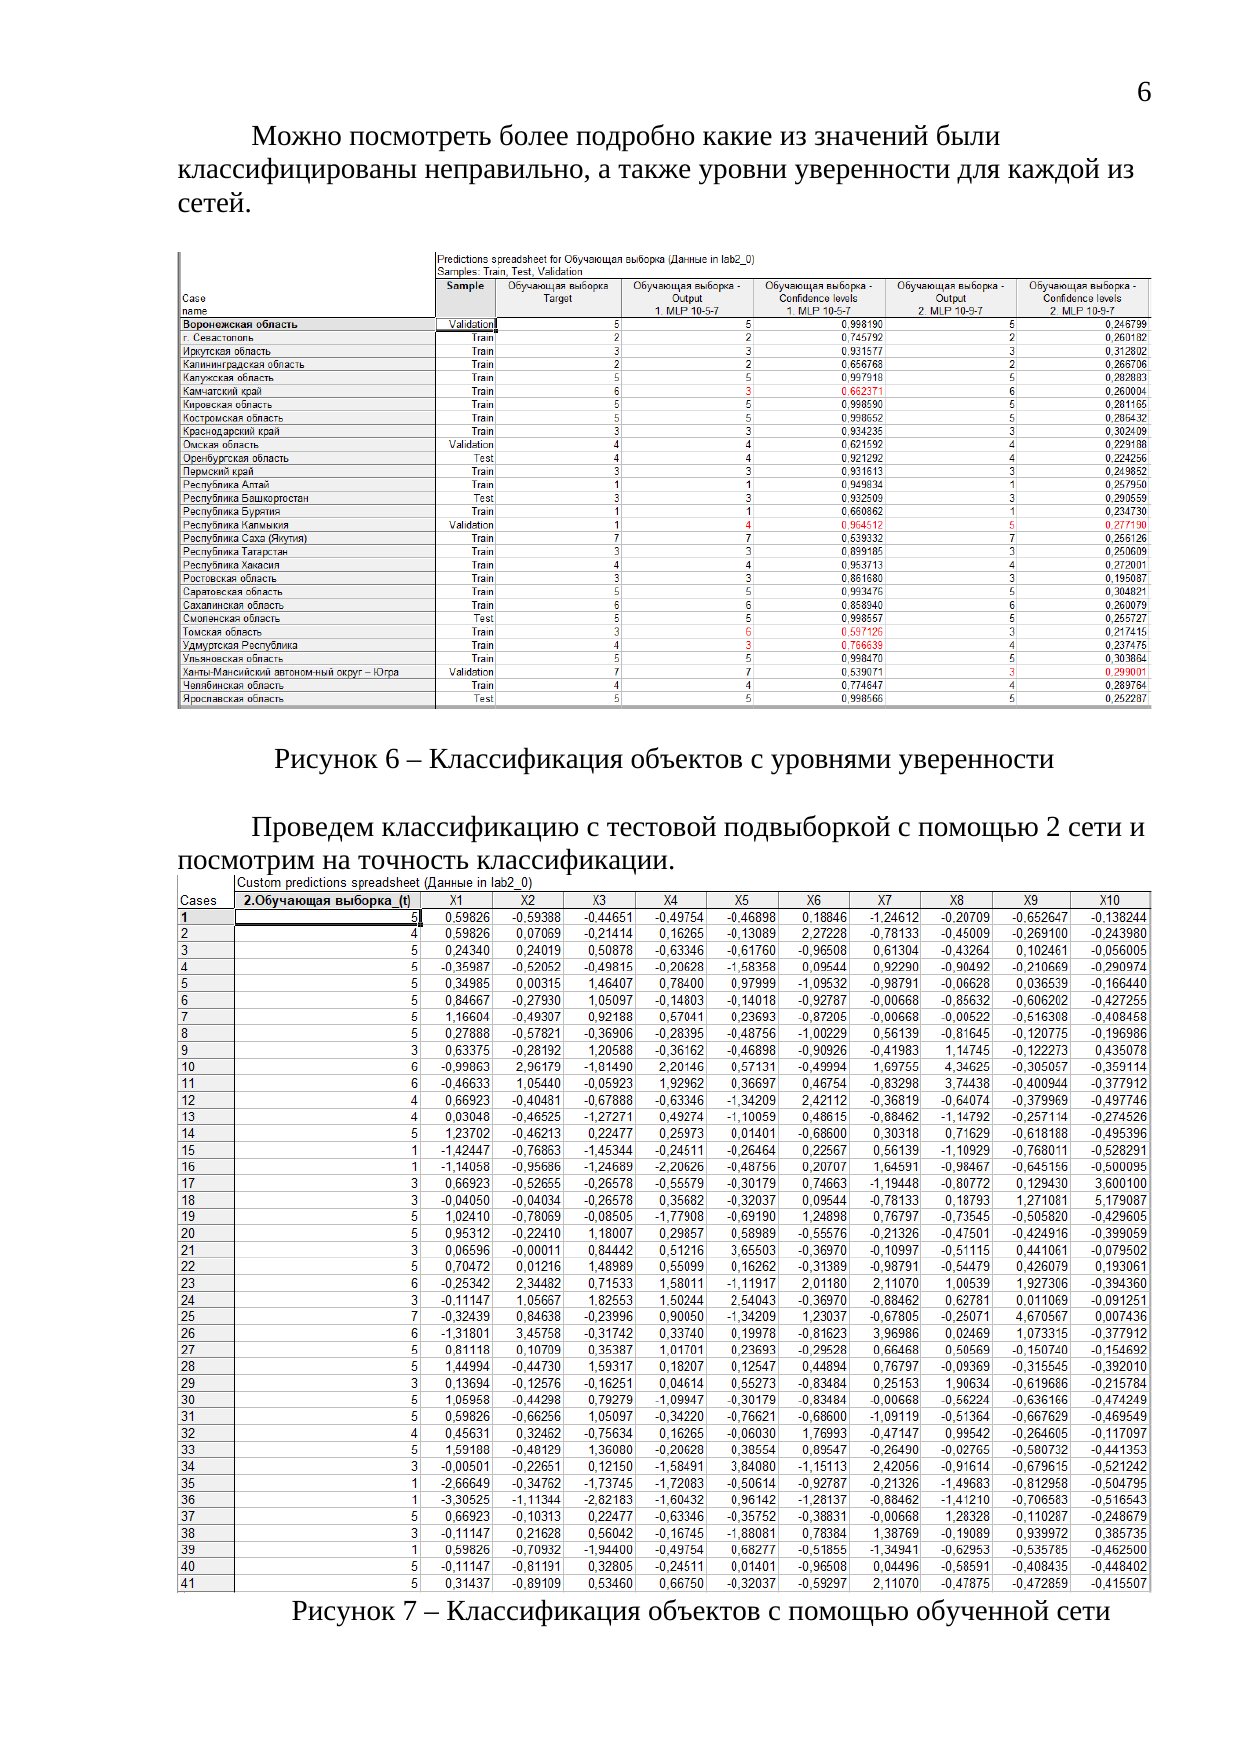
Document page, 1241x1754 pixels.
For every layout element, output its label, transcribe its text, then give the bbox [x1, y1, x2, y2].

picture [177, 252, 1152, 709]
text Рисунок 7 – Классификация объектов с помощью обученной сети [177, 1593, 1152, 1626]
text Можно посмотреть более подробно какие из значений были классифицированы неправильно, а также уровни уверенности для каждой из сетей. [177, 118, 1152, 219]
picture [177, 875, 1152, 1593]
text Проведем классификацию с тестовой подвыборкой с помощью 2 сети и посмотрим на точность классификации. [177, 809, 1152, 875]
text Рисунок 6 – Классификация объектов с уровнями уверенности [177, 742, 1152, 775]
